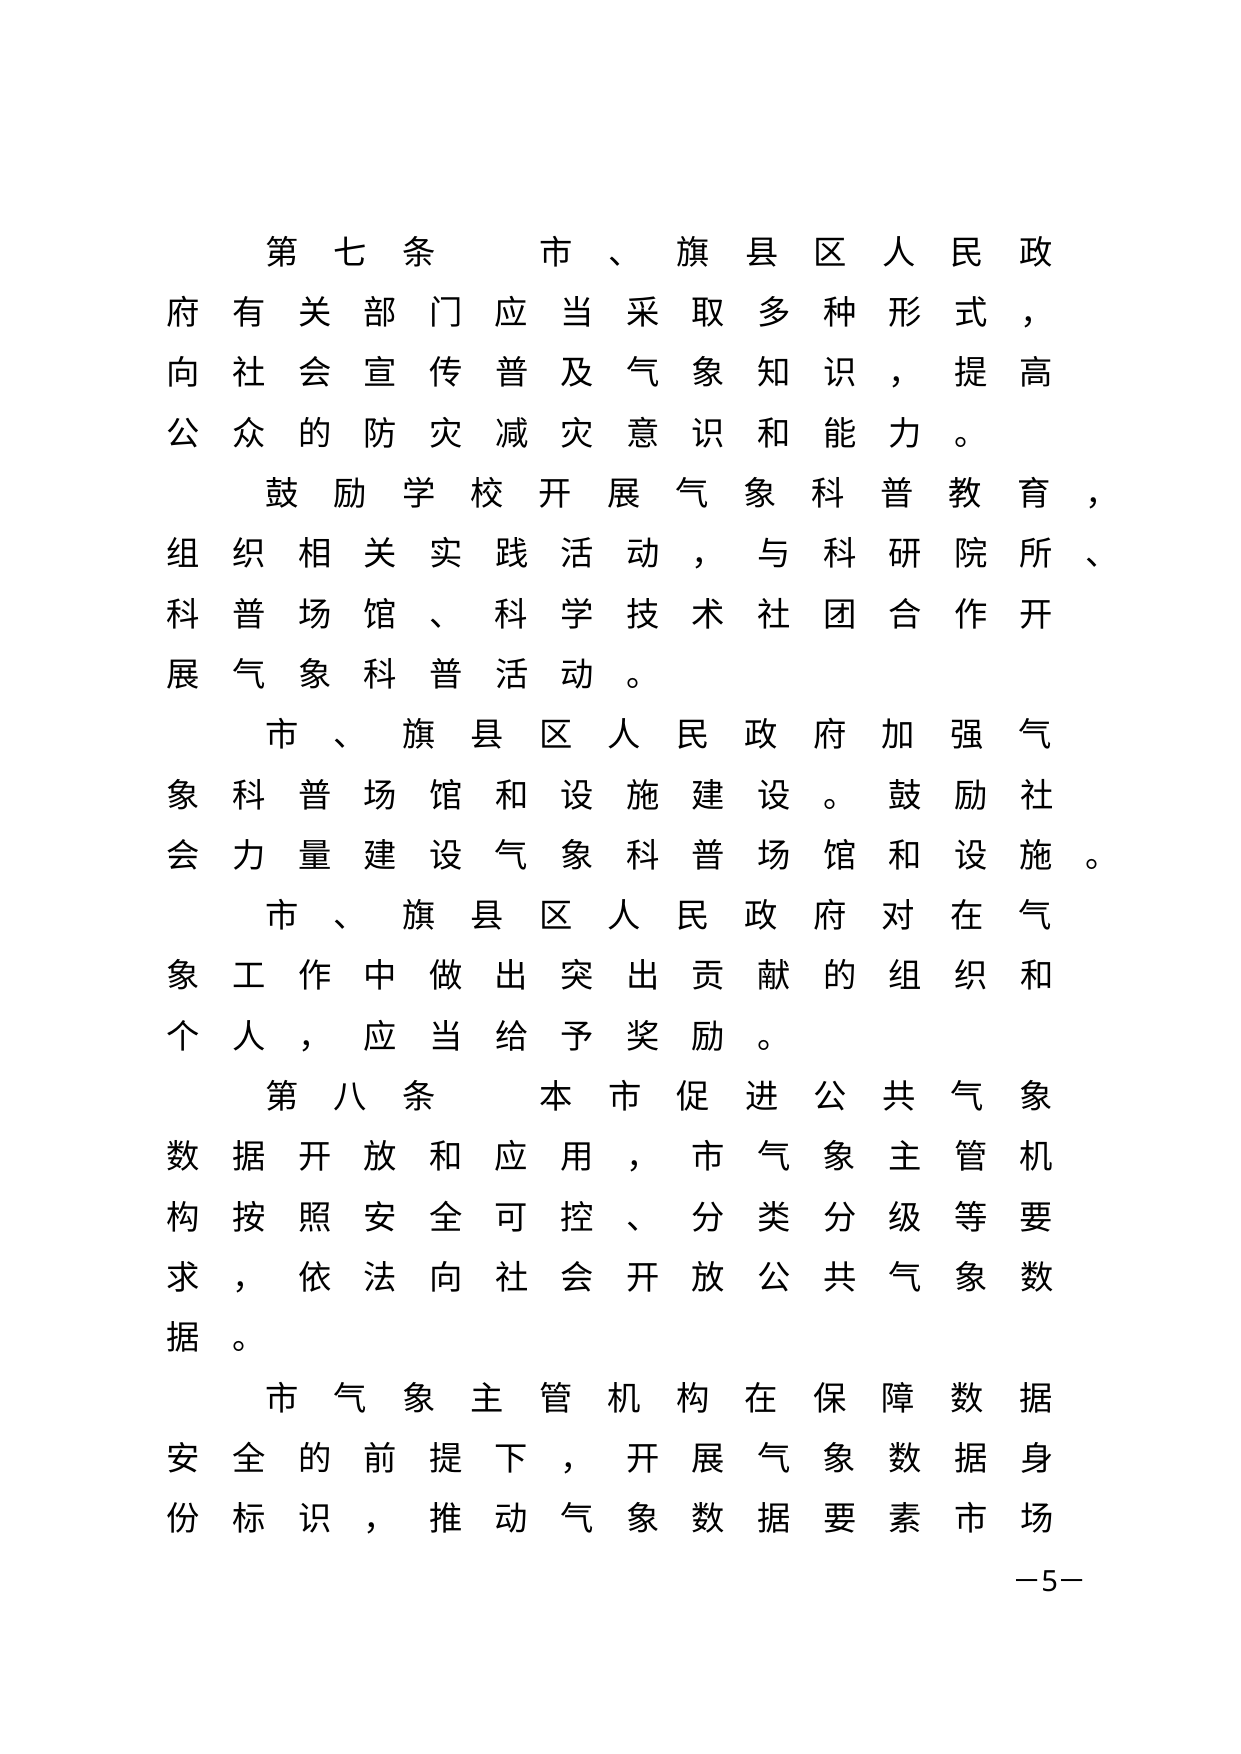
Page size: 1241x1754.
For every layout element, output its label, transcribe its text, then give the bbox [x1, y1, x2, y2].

text 第七条 市、旗县区人民政府有关部门应当采取多种形式，向社会宣传普及气象知识，提高公众的防灾减灾意识和能力。 [167, 219, 1085, 461]
text 鼓励学校开展气象科普教育，组织相关实践活动，与科研院所、科普场馆、科学技术社团合作开展气象科普活动。 [167, 461, 1085, 702]
text 第八条 本市促进公共气象数据开放和应用，市气象主管机构按照安全可控、分类分级等要求，依法向社会开放公共气象数据。 [167, 1064, 1085, 1365]
text 市、旗县区人民政府对在气象工作中做出突出贡献的组织和个人，应当给予奖励。 [167, 883, 1085, 1064]
text 市气象主管机构在保障数据安全的前提下，开展气象数据身份标识，推动气象数据要素市场化配置。 [167, 1365, 1085, 1546]
text 市、旗县区人民政府加强气象科普场馆和设施建设。鼓励社会力量建设气象科普场馆和设施。 [167, 702, 1085, 883]
